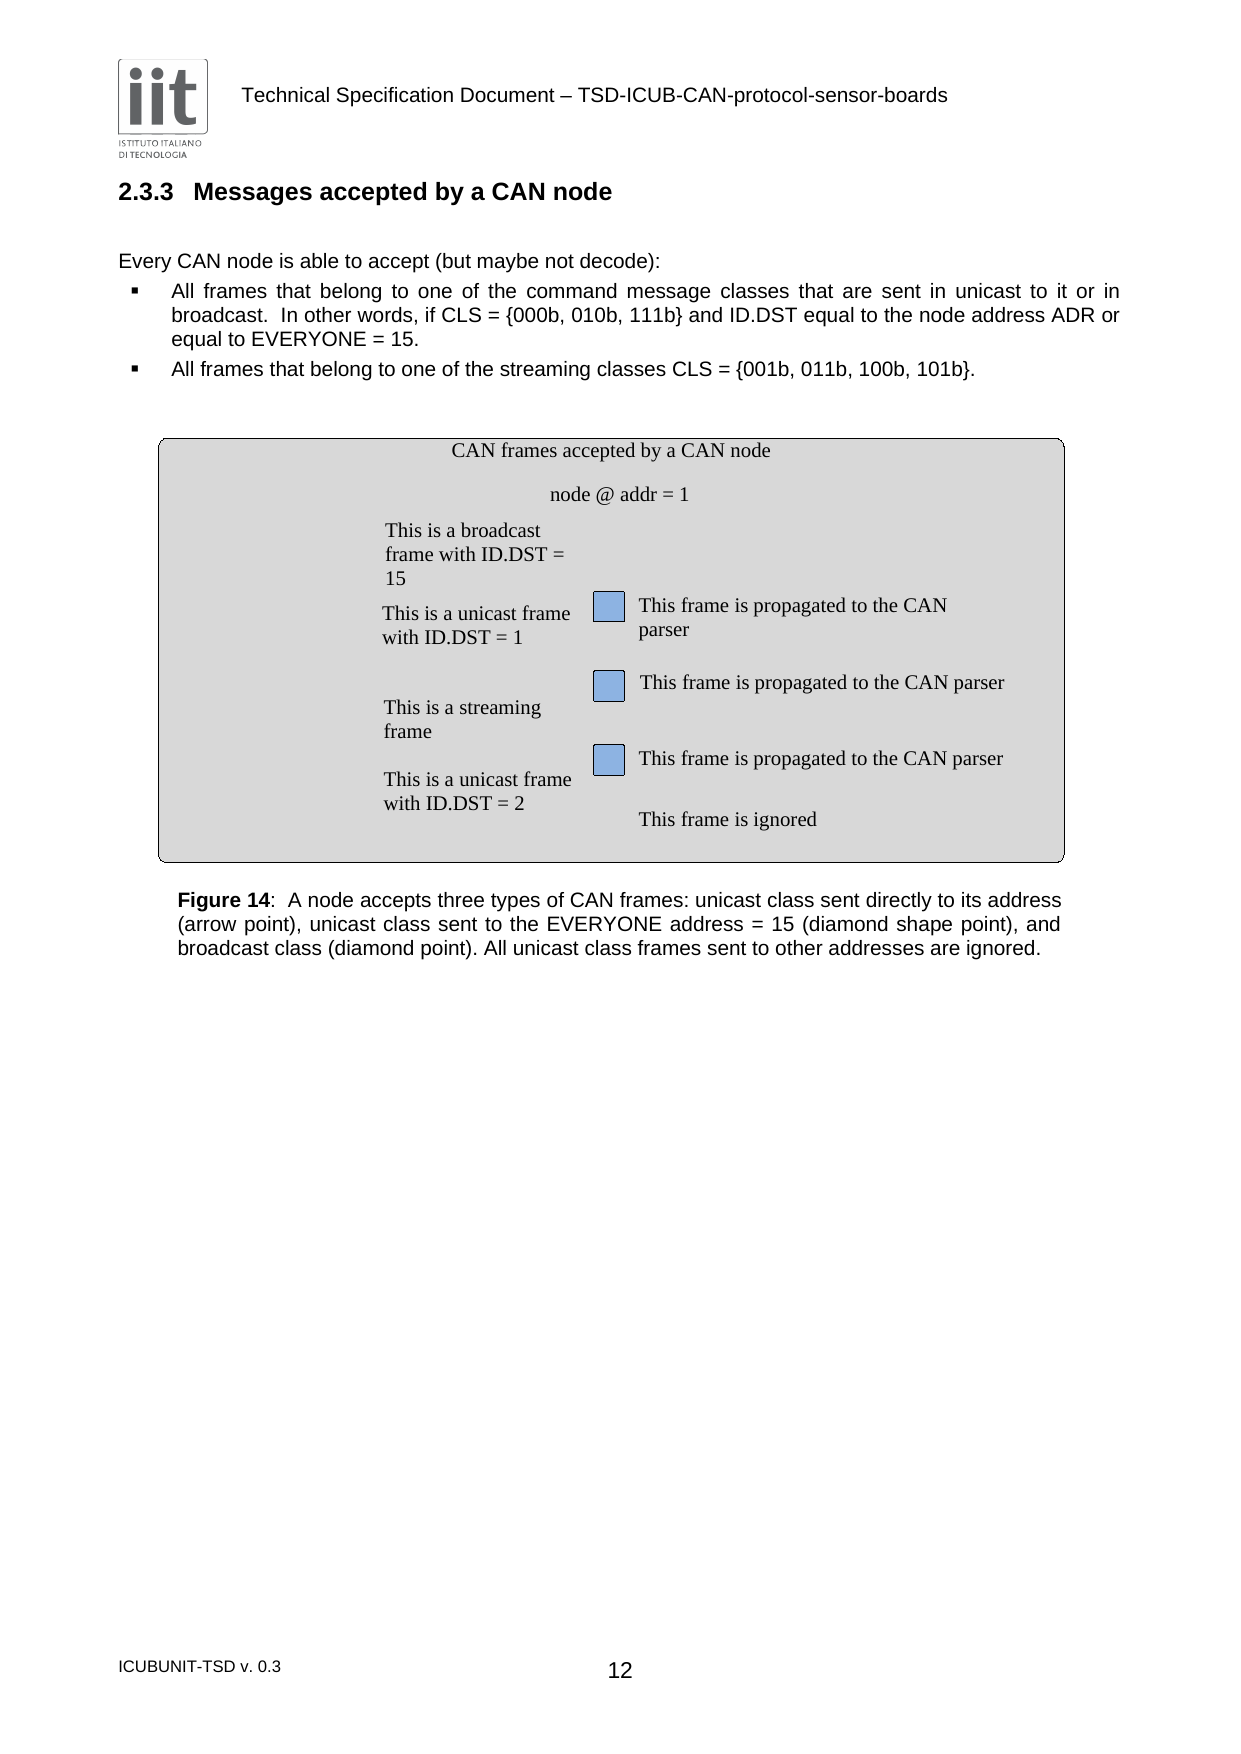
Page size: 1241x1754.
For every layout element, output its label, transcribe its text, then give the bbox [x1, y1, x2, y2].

picture [118, 59, 208, 158]
subtitle Messages accepted by a CAN node [118, 177, 1122, 206]
list All frames that belong to one of the command message classes that are sent in unicast to it or in broadcast. In other words, if CLS = {000b, 010b, 111b} and ID.DST equal to the node address ADR or equal to EVERYONE = 15. [130, 279, 1122, 351]
text Every CAN node is able to accept (but maybe not decode): [118, 249, 1122, 273]
list All frames that belong to one of the streaming classes CLS = {001b, 011b, 100b, 101b}. [130, 357, 1122, 381]
text Figure 14: A node accepts three types of CAN frames: unicast class sent directly to its address (arrow point), unicast class sent to the EVERYONE address = 15 (diamond shape point), and broadcast class (diamond point). All unicast class frames sent to other addresses are ignored. [177, 888, 1063, 960]
